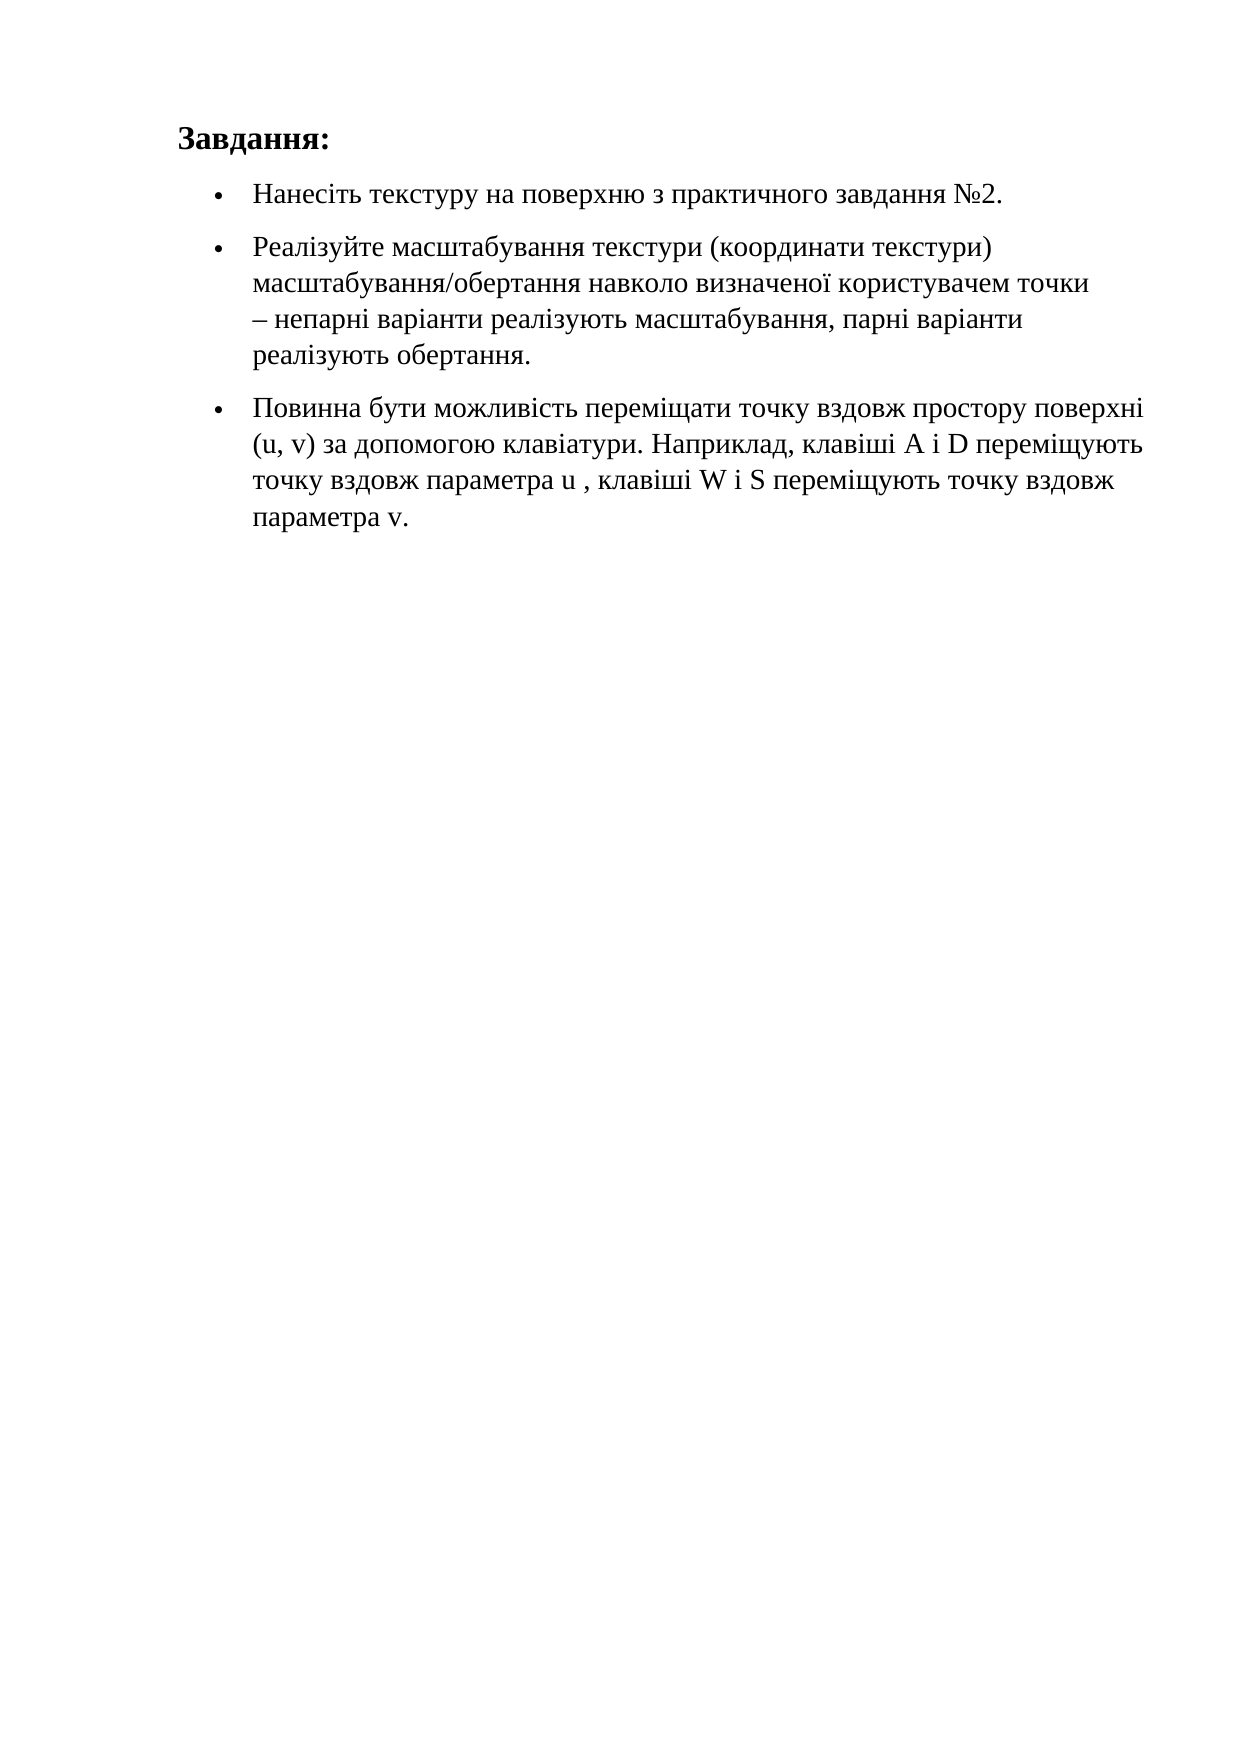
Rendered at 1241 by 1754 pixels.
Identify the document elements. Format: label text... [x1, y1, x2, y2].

list Повинна бути можливість переміщати точку вздовж простору поверхні (u, v) за допомогою клавіатури. Наприклад, клавіші A і D переміщують точку вздовж параметра u , клавіші W і S переміщують точку вздовж параметра v. [215, 390, 1152, 532]
list Реалізуйте масштабування текстури (координати текстури) масштабування/обертання навколо визначеної користувачем точки – непарні варіанти реалізують масштабування, парні варіанти реалізують обертання. [215, 229, 1152, 371]
text Завдання: [177, 118, 1152, 156]
list Нанесіть текстуру на поверхню з практичного завдання №2. [215, 176, 1152, 210]
